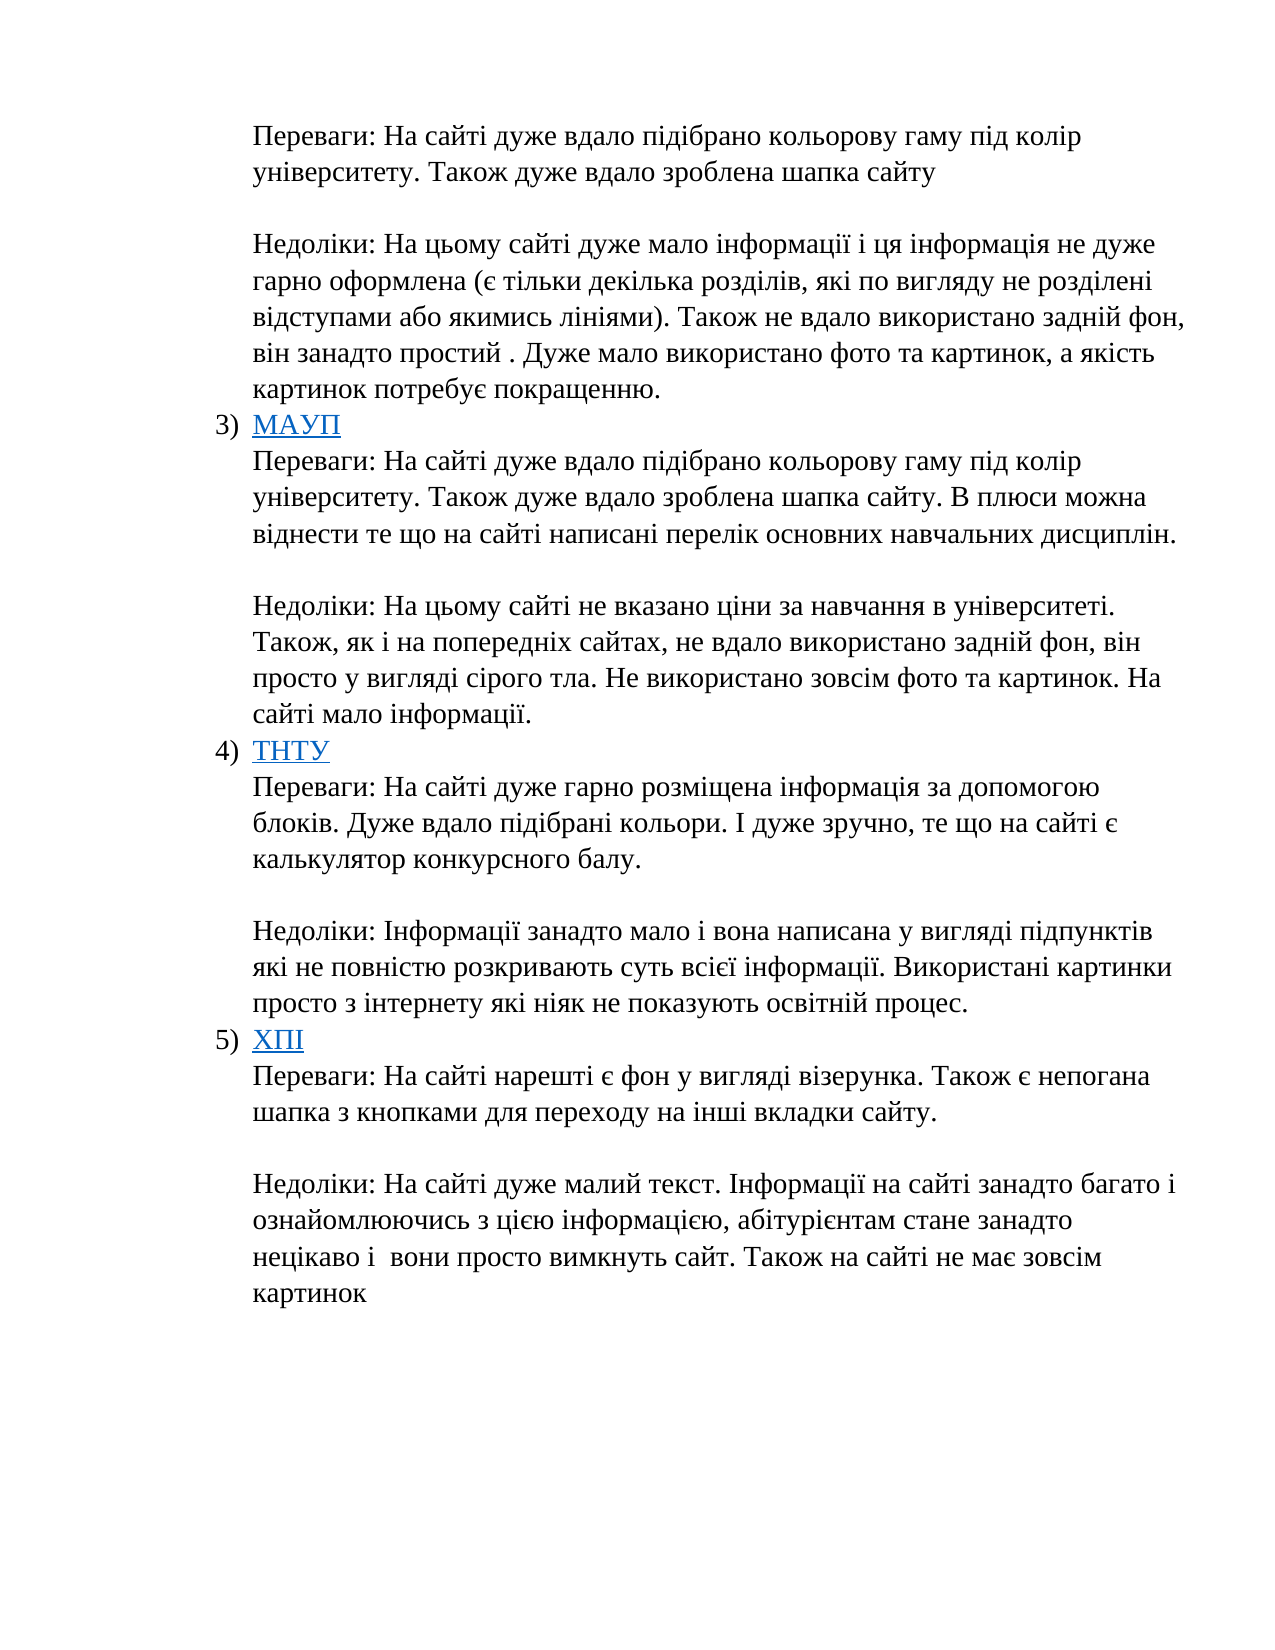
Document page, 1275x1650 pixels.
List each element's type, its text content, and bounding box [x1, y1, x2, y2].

list ХПІ [215, 1022, 1186, 1055]
list МАУП [215, 407, 1186, 441]
list Переваги: На сайті дуже вдало підібрано кольорову гаму під колір університету. Також дуже вдало зроблена шапка сайту [252, 118, 1186, 188]
list Недоліки: На цьому сайті дуже мало інформації і ця інформація не дуже гарно оформлена (є тільки декілька розділів, які по вигляду не розділені відступами або якимись лініями). Також не вдало використано задній фон, він занадто простий . Дуже мало використано фото та картинок, а якість картинок потребує покращенню. [252, 227, 1186, 405]
list Переваги: На сайті нарешті є фон у вигляді візерунка. Також є непогана шапка з кнопками для переходу на інші вкладки сайту. [252, 1058, 1186, 1128]
list Недоліки: Інформації занадто мало і вона написана у вигляді підпунктів які не повністю розкривають суть всієї інформації. Використані картинки просто з інтернету які ніяк не показують освітній процес. [252, 913, 1186, 1019]
list Недоліки: На сайті дуже малий текст. Інформації на сайті занадто багато і ознайомлюючись з цією інформацією, абітурієнтам стане занадто нецікаво і вони просто вимкнуть сайт. Також на сайті не має зовсім картинок [252, 1166, 1186, 1308]
list Недоліки: На цьому сайті не вказано ціни за навчання в університеті. Також, як і на попередніх сайтах, не вдало використано задній фон, він просто у вигляді сірого тла. Не використано зовсім фото та картинок. На сайті мало інформації. [252, 588, 1186, 730]
list Переваги: На сайті дуже гарно розміщена інформація за допомогою блоків. Дуже вдало підібрані кольори. І дуже зручно, те що на сайті є калькулятор конкурсного балу. [252, 769, 1186, 874]
list ТНТУ [215, 733, 1186, 766]
list Переваги: На сайті дуже вдало підібрано кольорову гаму під колір університету. Також дуже вдало зроблена шапка сайту. В плюси можна віднести те що на сайті написані перелік основних навчальних дисциплін. [252, 443, 1186, 549]
